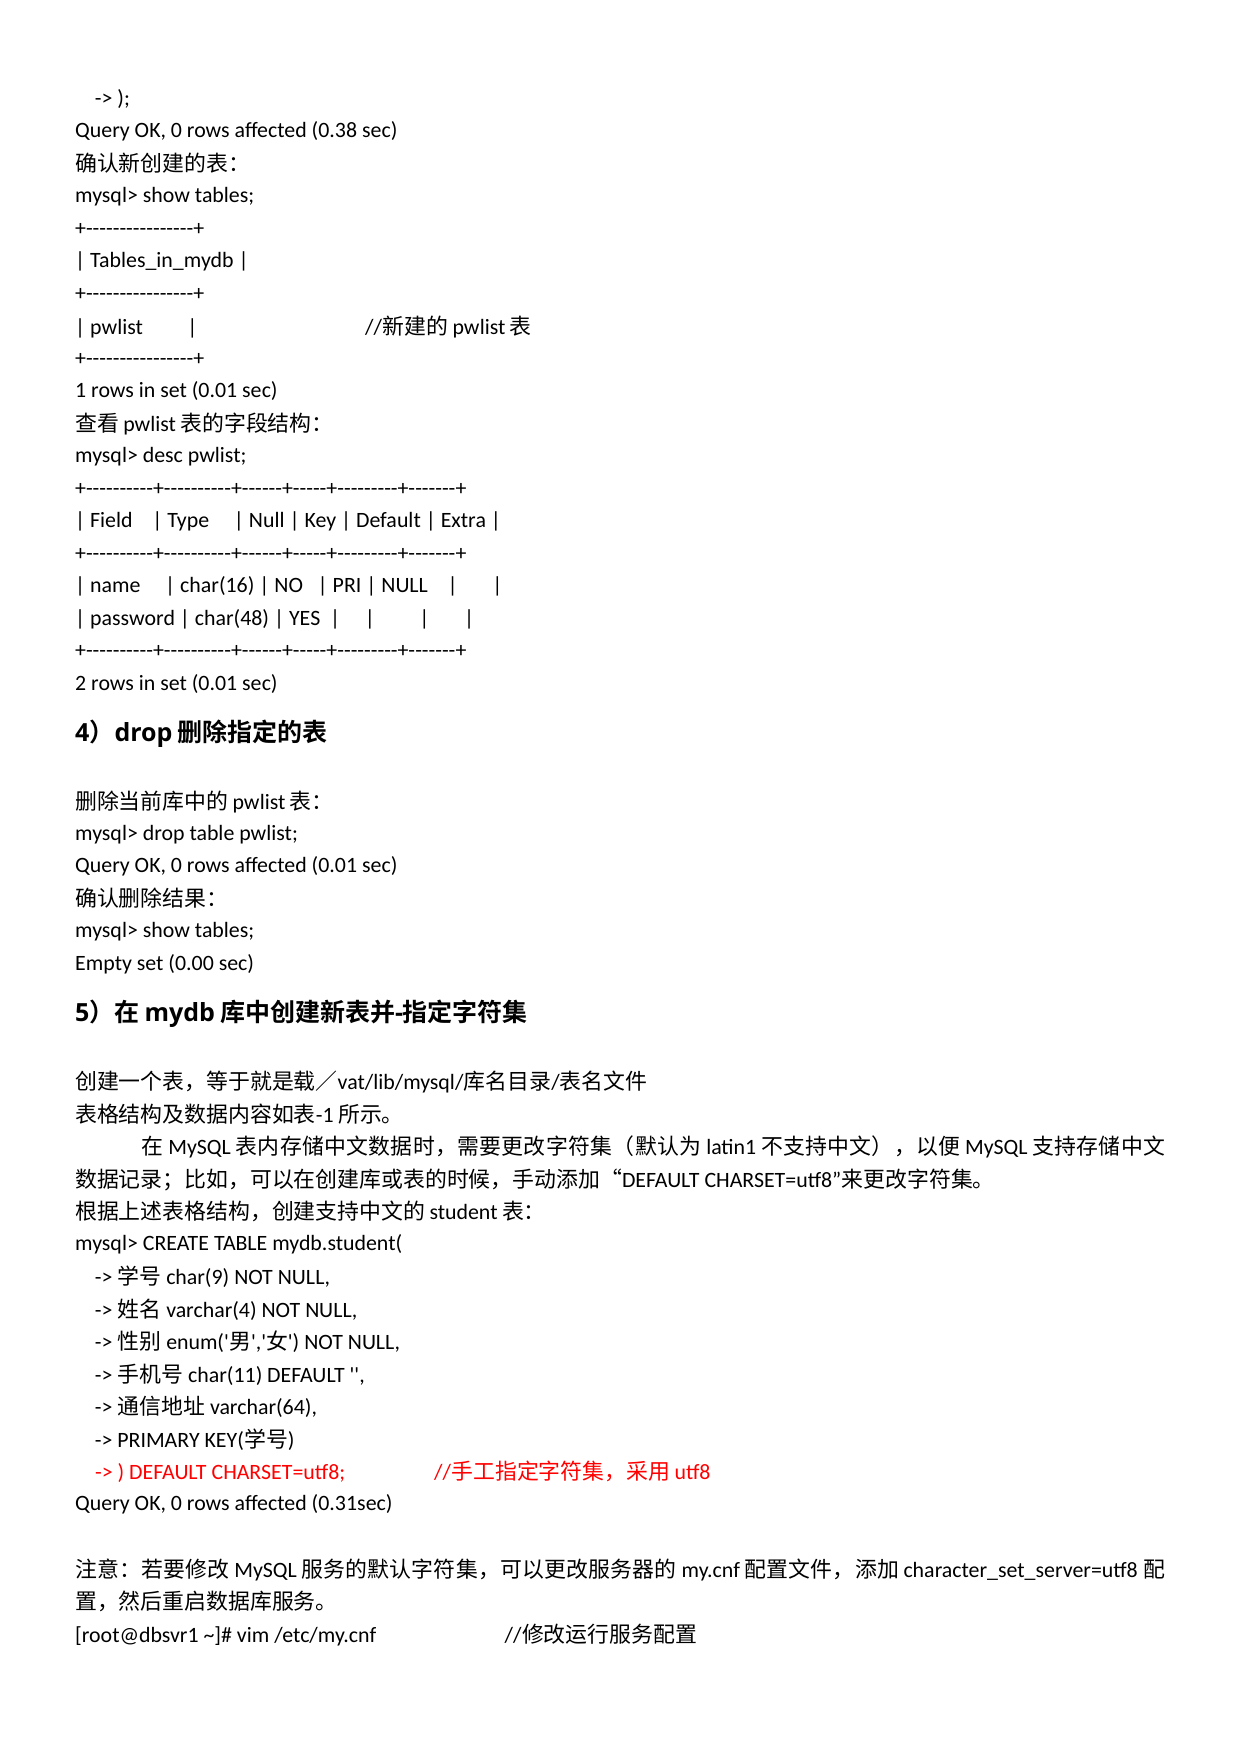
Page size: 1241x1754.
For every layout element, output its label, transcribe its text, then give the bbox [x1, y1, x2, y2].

text -> 手机号 char(11) DEFAULT '', [75, 1356, 1165, 1389]
text +----------------+ [75, 341, 1165, 373]
text mysql> desc pwlist; [75, 438, 1165, 471]
text +----------+----------+------+-----+---------+-------+ [75, 471, 1165, 503]
text -> 通信地址 varchar(64), [75, 1389, 1165, 1421]
text 创建一个表，等于就是载／vat/lib/mysql/库名目录/表名文件 [75, 1064, 1165, 1096]
text Empty set (0.00 sec) [75, 946, 1165, 978]
text 表格结构及数据内容如表-1所示。 [75, 1096, 1165, 1129]
text -> ) DEFAULT CHARSET=utf8; //手工指定字符集，采用utf8 [75, 1454, 1165, 1486]
text | Field | Type | Null | Key | Default | Extra | [75, 503, 1165, 536]
text | pwlist | //新建的pwlist表 [75, 308, 1165, 341]
subtitle 4）drop删除指定的表 [75, 698, 1165, 763]
text +----------------+ [75, 211, 1165, 243]
text -> 学号 char(9) NOT NULL, [75, 1259, 1165, 1291]
text [root@dbsvr1 ~]# vim /etc/my.cnf //修改运行服务配置 [75, 1616, 1165, 1649]
text mysql> drop table pwlist; [75, 816, 1165, 848]
text Query OK, 0 rows affected (0.01 sec) [75, 848, 1165, 881]
text mysql> CREATE TABLE mydb.student( [75, 1226, 1165, 1259]
text 在MySQL表内存储中文数据时，需要更改字符集（默认为latin1不支持中文），以便MySQL支持存储中文数据记录；比如，可以在创建库或表的时候，手动添加“DEFAULT CHARSET=utf8”来更改字符集。 [75, 1129, 1165, 1194]
text 根据上述表格结构，创建支持中文的student表： [75, 1194, 1165, 1226]
text mysql> show tables; [75, 913, 1165, 946]
text -> PRIMARY KEY(学号) [75, 1421, 1165, 1454]
text -> 姓名 varchar(4) NOT NULL, [75, 1291, 1165, 1324]
text 删除当前库中的pwlist表： [75, 783, 1165, 816]
text 确认新创建的表： [75, 146, 1165, 178]
text +----------------+ [75, 276, 1165, 308]
text | name | char(16) | NO | PRI | NULL | | [75, 568, 1165, 601]
text 确认删除结果： [75, 881, 1165, 913]
text -> ); [75, 81, 1165, 113]
text 查看pwlist表的字段结构： [75, 406, 1165, 438]
text 1 rows in set (0.01 sec) [75, 373, 1165, 406]
text Query OK, 0 rows affected (0.38 sec) [75, 113, 1165, 146]
text 2 rows in set (0.01 sec) [75, 666, 1165, 698]
text mysql> show tables; [75, 178, 1165, 211]
text +----------+----------+------+-----+---------+-------+ [75, 536, 1165, 568]
text | Tables_in_mydb | [75, 243, 1165, 276]
text +----------+----------+------+-----+---------+-------+ [75, 633, 1165, 666]
text Query OK, 0 rows affected (0.31sec) [75, 1486, 1165, 1519]
text -> 性别 enum('男','女') NOT NULL, [75, 1324, 1165, 1356]
text 注意：若要修改MySQL服务的默认字符集，可以更改服务器的my.cnf配置文件，添加character_set_server=utf8 配置，然后重启数据库服务。 [75, 1551, 1165, 1616]
subtitle 在mydb库中创建新表并-指定字符集 [75, 978, 1165, 1043]
text | password | char(48) | YES | | | | [75, 601, 1165, 633]
